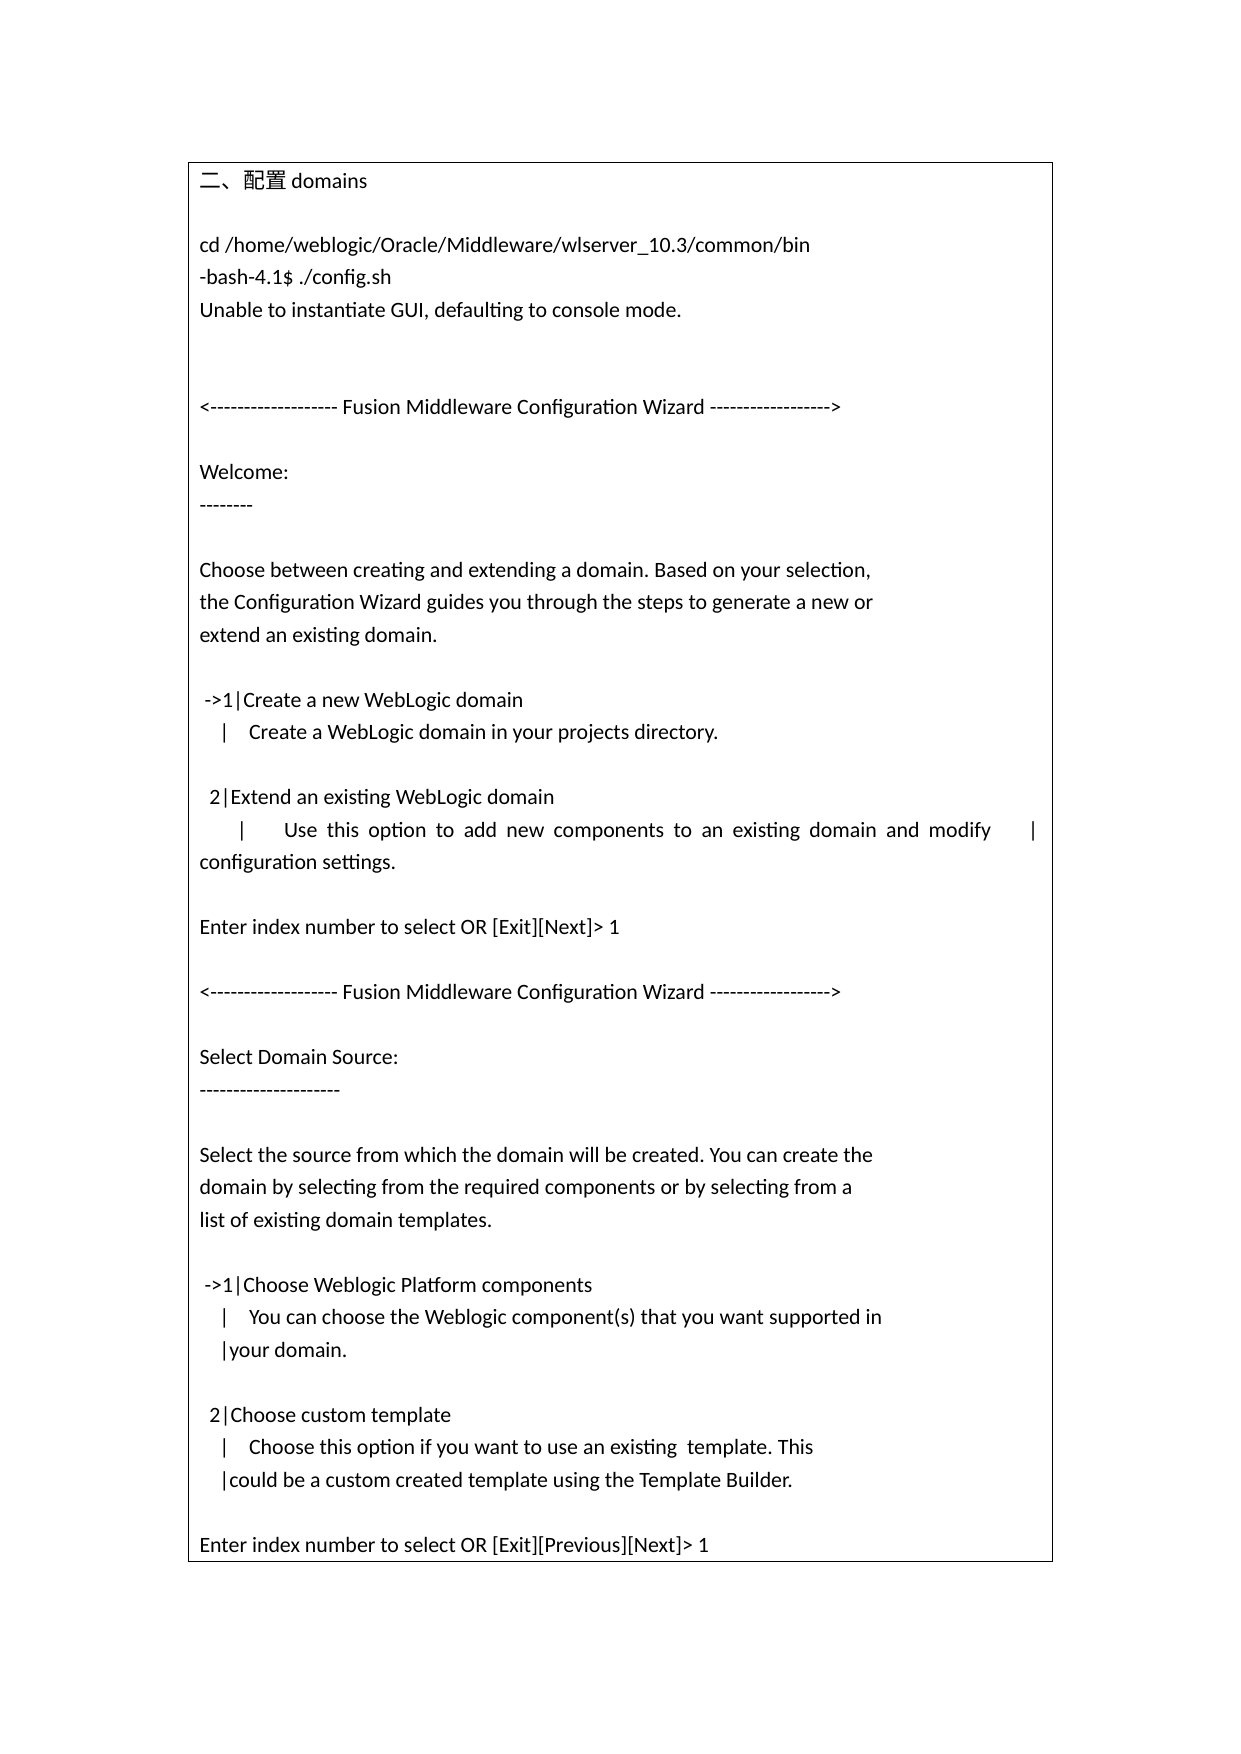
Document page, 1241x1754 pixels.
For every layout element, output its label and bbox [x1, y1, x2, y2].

table_header [189, 163, 1052, 1561]
